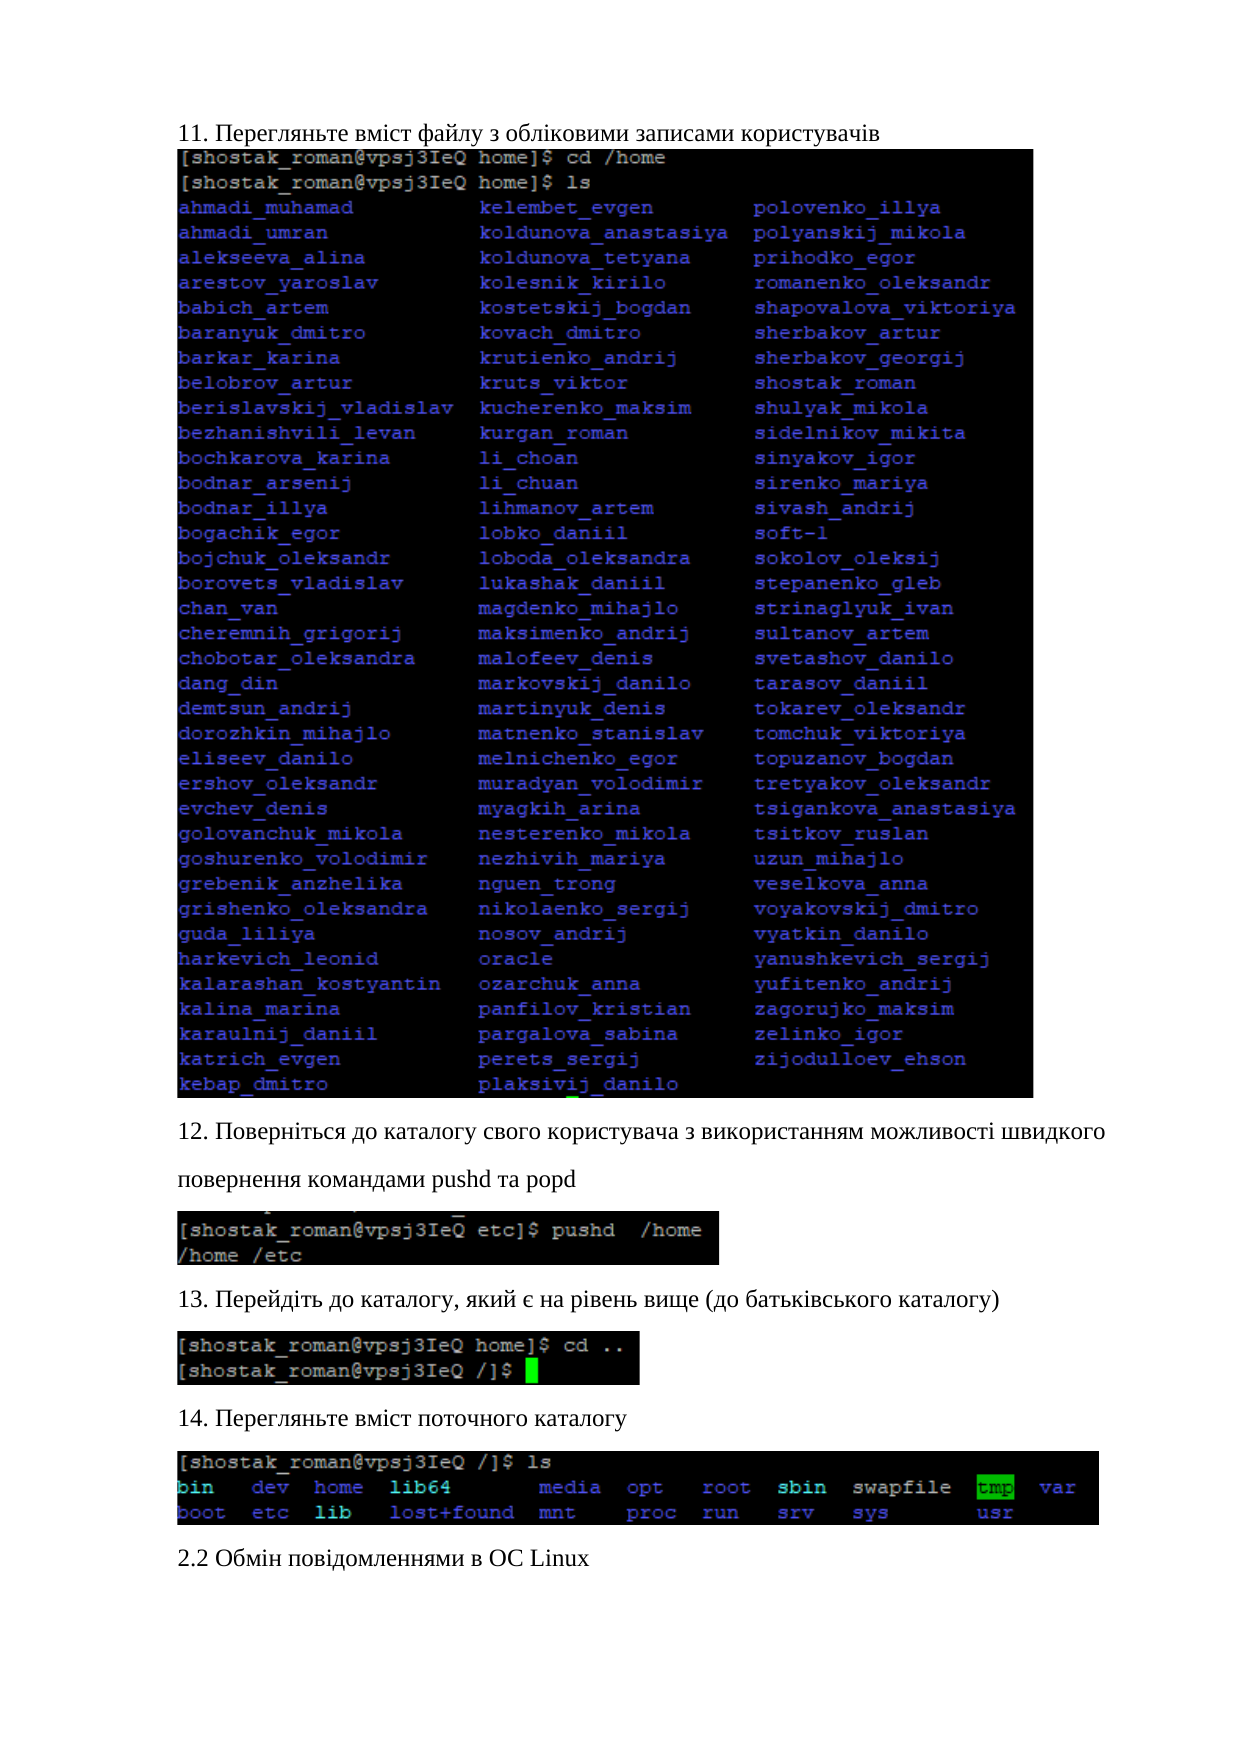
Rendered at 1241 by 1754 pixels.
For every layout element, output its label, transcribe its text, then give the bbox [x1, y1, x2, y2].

picture [177, 1451, 1099, 1525]
text 13. Перейдіть до каталогу, який є на рівень вище (до батьківського каталогу) [177, 1284, 1152, 1312]
picture [177, 1331, 640, 1385]
picture [177, 149, 1034, 1098]
text 14. Перегляньте вміст поточного каталогу [177, 1403, 1152, 1432]
text 12. Поверніться до каталогу свого користувача з використанням можливості швидкого [177, 1116, 1152, 1145]
picture [177, 1211, 720, 1265]
text повернення командами pushd та popd [177, 1164, 1152, 1193]
text 2.2 Обмін повідомленнями в ОС Linux [177, 1543, 1152, 1572]
